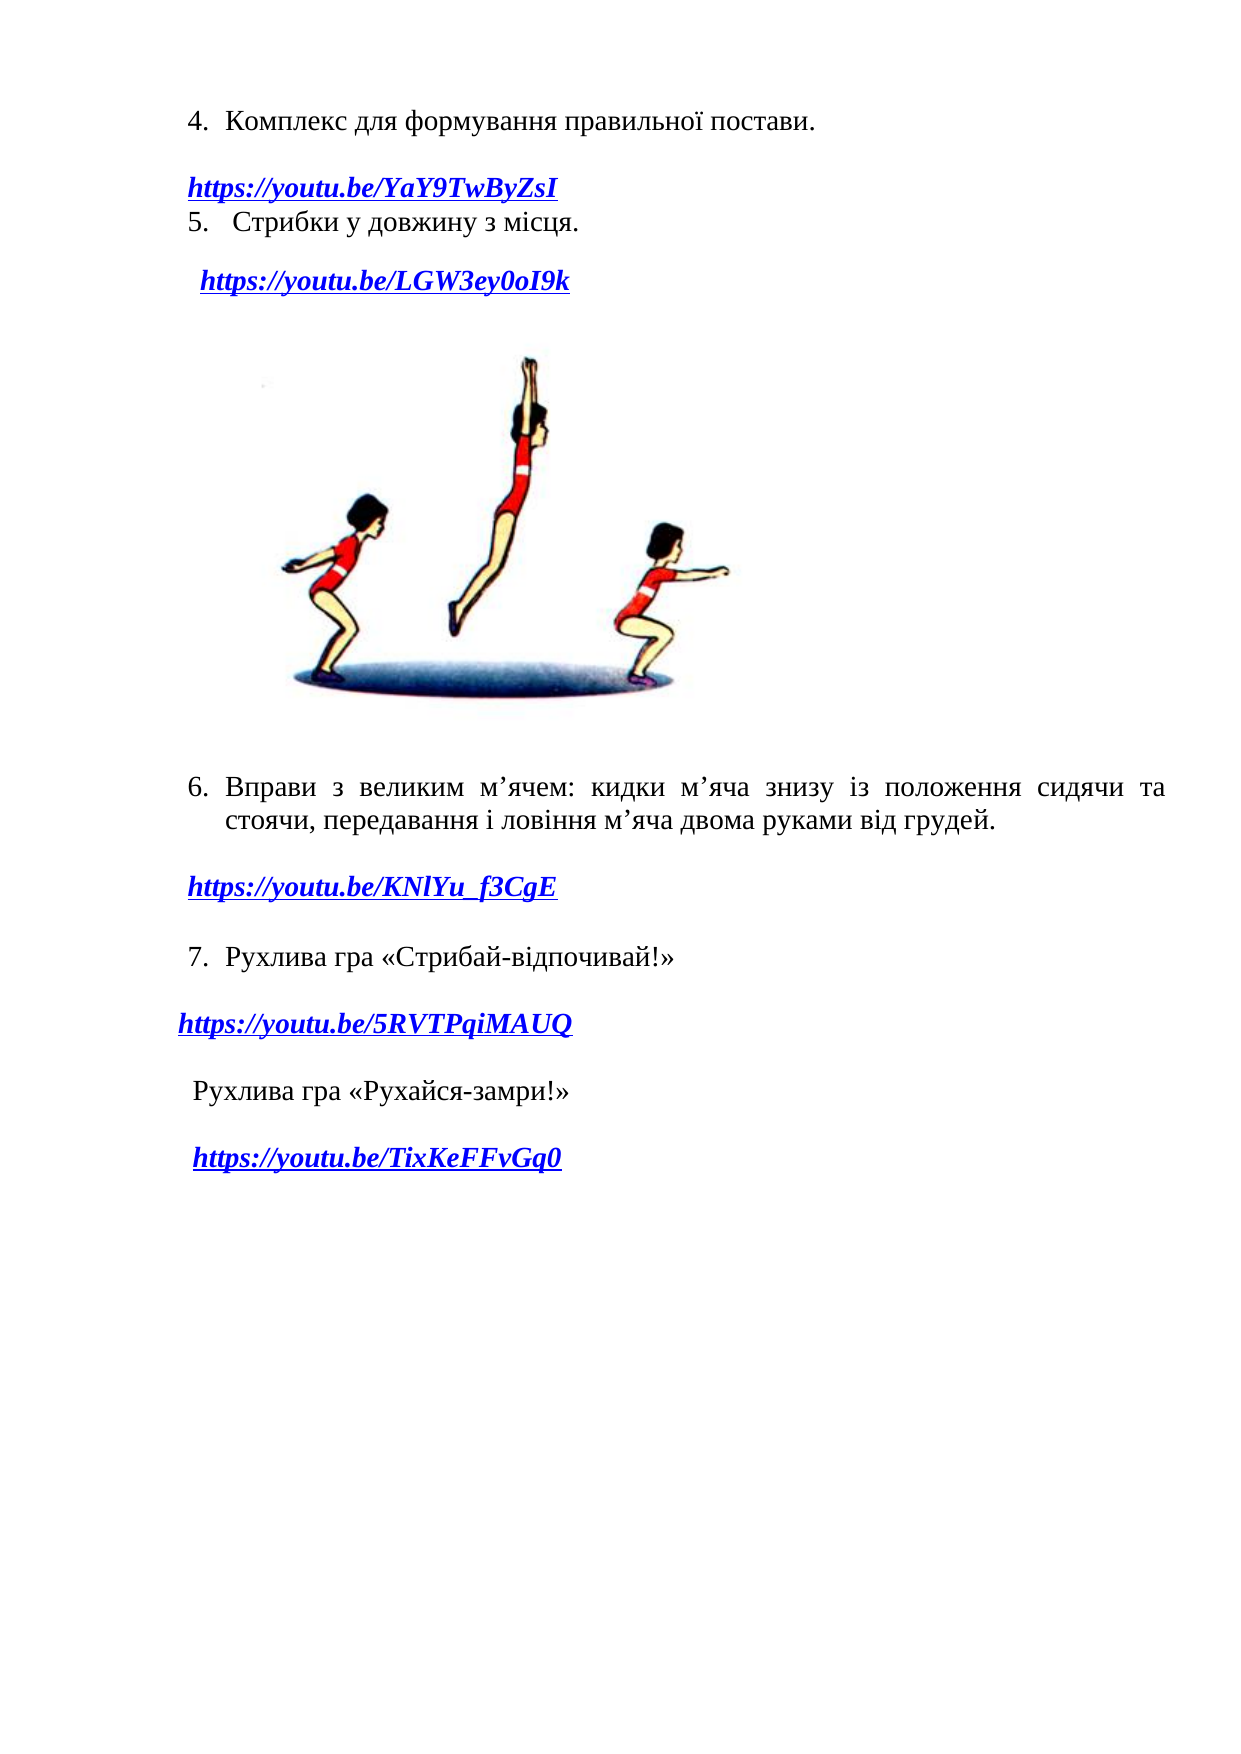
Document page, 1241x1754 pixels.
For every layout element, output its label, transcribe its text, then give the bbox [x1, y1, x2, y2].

list Комплекс для формування правильної постави. [187, 103, 1167, 137]
picture [214, 322, 771, 744]
subtitle https://youtu.be/TixKeFFvGq0 [112, 1140, 1167, 1173]
list Рухлива гра «Стрибай-відпочивай!» [187, 939, 1167, 972]
list https://youtu.be/YaY9TwByZsI [187, 171, 1167, 204]
subtitle Рухлива гра «Рухайся-замри!» [112, 1073, 1167, 1106]
list https://youtu.be/KNlYu_f3CgE [187, 869, 1167, 903]
text https://youtu.be/5RVTPqiMAUQ [112, 1006, 1167, 1039]
list Стрибки у довжину з місця. [187, 204, 1167, 238]
list Вправи з великим м’ячем: кидки м’яча знизу із положення сидячи та стоячи, передавання і ловіння м’яча двома руками від грудей. [187, 769, 1167, 836]
text https://youtu.be/LGW3ey0oI9k [112, 263, 1167, 297]
